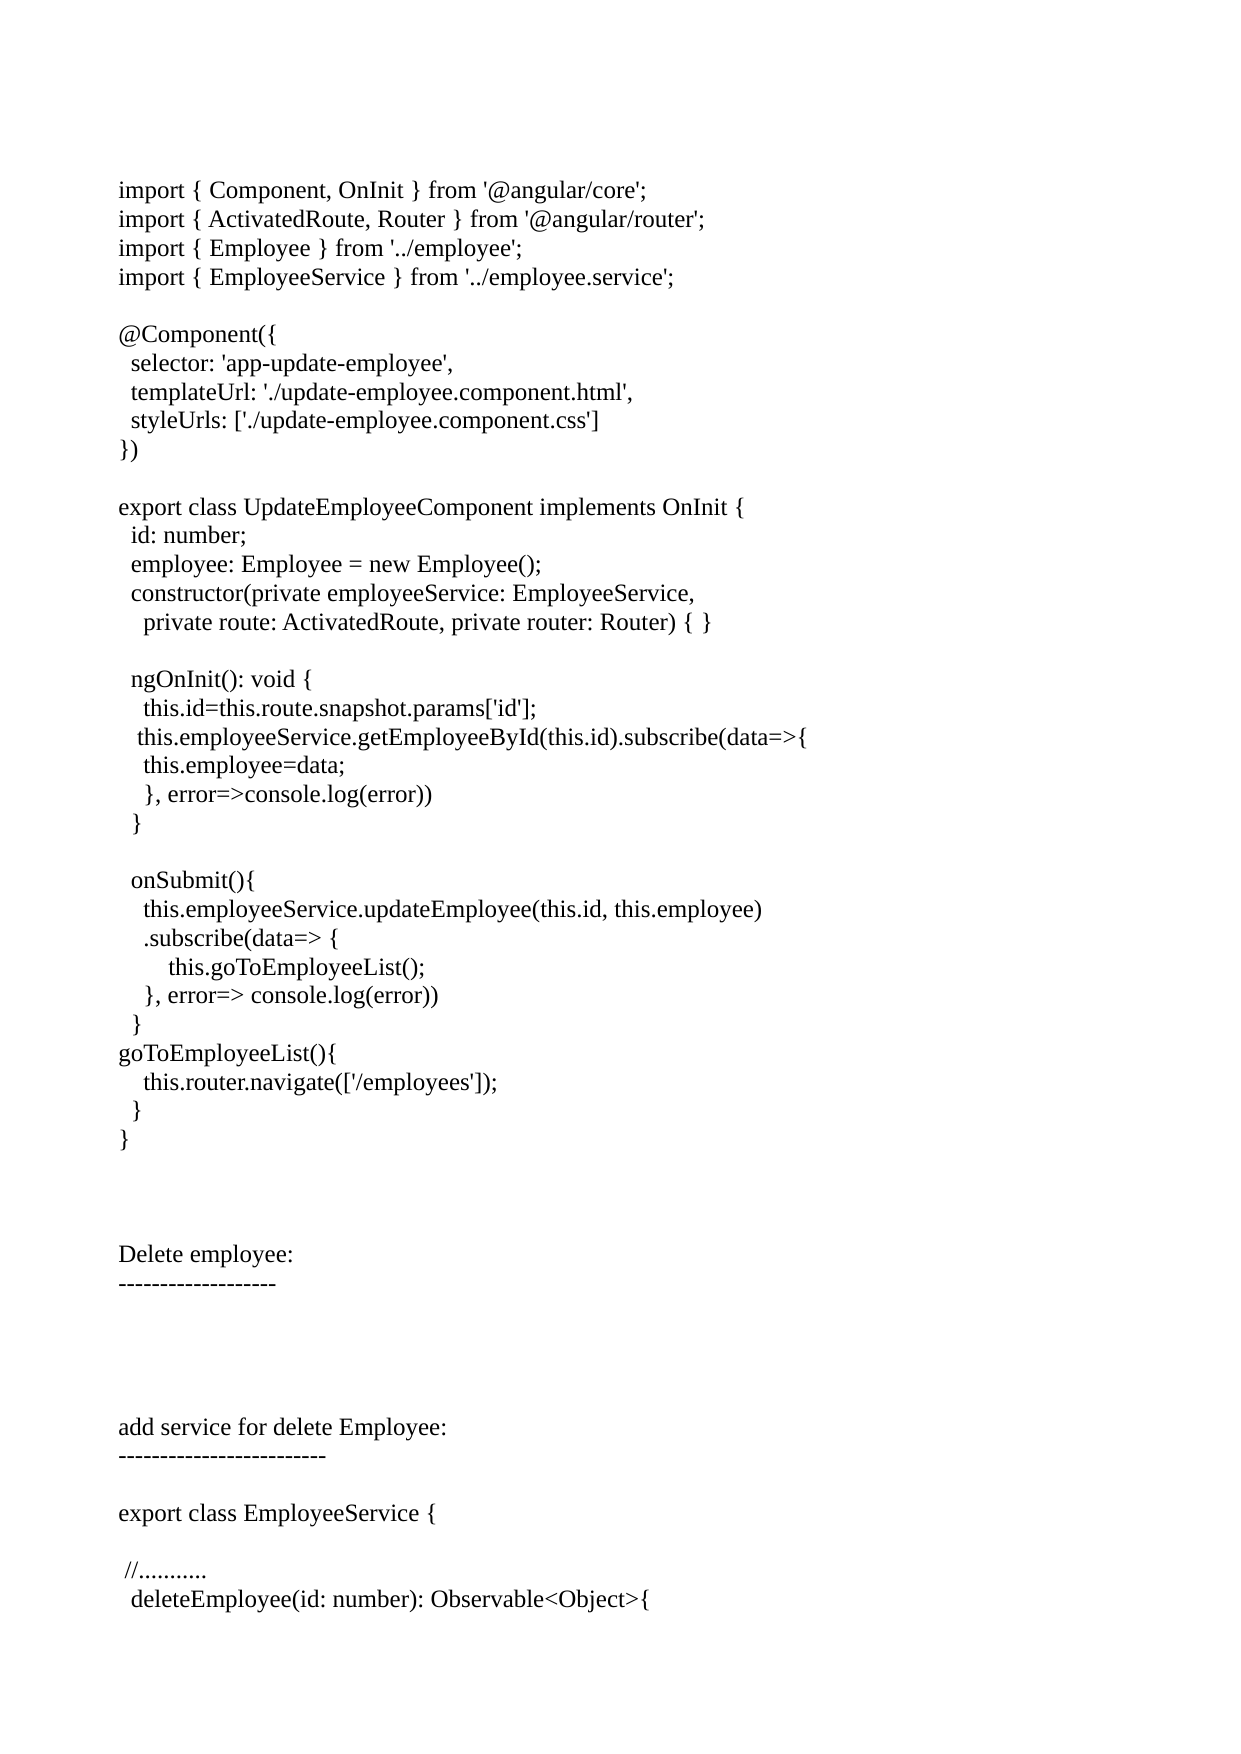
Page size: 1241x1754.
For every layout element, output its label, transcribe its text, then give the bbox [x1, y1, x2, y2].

text ngOnInit(): void { [118, 664, 1122, 693]
text }, error=>console.log(error)) [118, 779, 1122, 808]
text export class UpdateEmployeeComponent implements OnInit { [118, 492, 1122, 521]
text deleteEmployee(id: number): Observable<Object>{ [118, 1584, 1122, 1613]
text ------------------- [118, 1268, 1122, 1297]
text } [118, 808, 1122, 837]
text goToEmployeeList(){ [118, 1038, 1122, 1067]
text employee: Employee = new Employee(); [118, 549, 1122, 578]
text } [118, 1096, 1122, 1124]
text }) [118, 434, 1122, 463]
text selector: 'app-update-employee', [118, 348, 1122, 377]
text export class EmployeeService { [118, 1498, 1122, 1527]
text ------------------------- [118, 1441, 1122, 1469]
text import { Employee } from '../employee'; [118, 233, 1122, 262]
text this.employeeService.getEmployeeById(this.id).subscribe(data=>{ [118, 722, 1122, 751]
text private route: ActivatedRoute, private router: Router) { } [118, 607, 1122, 636]
text this.employeeService.updateEmployee(this.id, this.employee) [118, 894, 1122, 923]
text this.id=this.route.snapshot.params['id']; [118, 693, 1122, 722]
text }, error=> console.log(error)) [118, 981, 1122, 1009]
text styleUrls: ['./update-employee.component.css'] [118, 406, 1122, 434]
text import { Component, OnInit } from '@angular/core'; [118, 176, 1122, 204]
text add service for delete Employee: [118, 1412, 1122, 1441]
text //........... [118, 1556, 1122, 1584]
text Delete employee: [118, 1239, 1122, 1268]
text this.employee=data; [118, 751, 1122, 779]
text this.goToEmployeeList(); [118, 952, 1122, 981]
text onSubmit(){ [118, 866, 1122, 894]
text constructor(private employeeService: EmployeeService, [118, 578, 1122, 607]
text @Component({ [118, 319, 1122, 348]
text import { ActivatedRoute, Router } from '@angular/router'; [118, 204, 1122, 233]
text .subscribe(data=> { [118, 923, 1122, 952]
text import { EmployeeService } from '../employee.service'; [118, 262, 1122, 291]
text } [118, 1009, 1122, 1038]
text } [118, 1124, 1122, 1153]
text this.router.navigate(['/employees']); [118, 1067, 1122, 1096]
text id: number; [118, 521, 1122, 549]
text templateUrl: './update-employee.component.html', [118, 377, 1122, 406]
